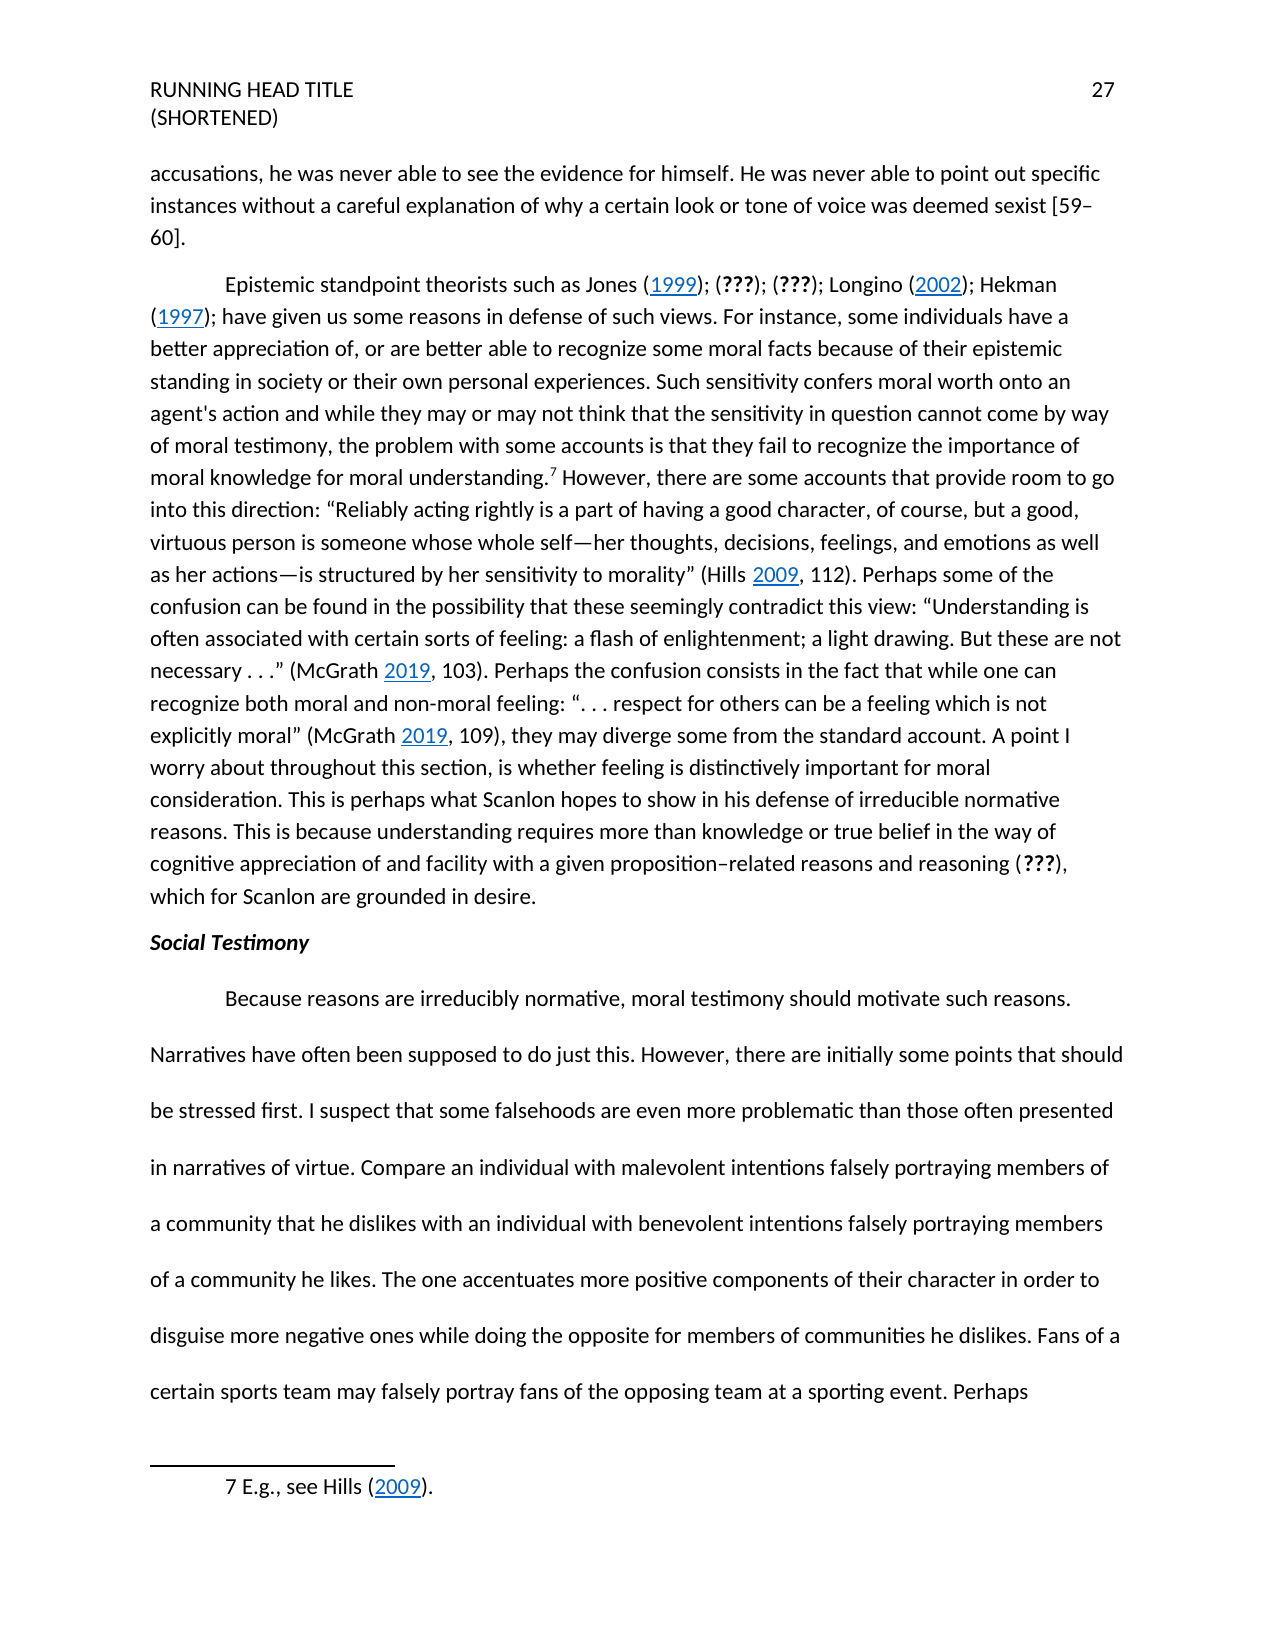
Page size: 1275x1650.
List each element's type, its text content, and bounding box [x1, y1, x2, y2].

text Epistemic standpoint theorists such as Jones (1999); (???); (???); Longino (2002); Hekman (1997); have given us some reasons in defense of such views. For instance, some individuals have a better appreciation of, or are better able to recognize some moral facts because of their epistemic standing in society or their own personal experiences. Such sensitivity confers moral worth onto an agent's action and while they may or may not think that the sensitivity in question cannot come by way of moral testimony, the problem with some accounts is that they fail to recognize the importance of moral knowledge for moral understanding. However, there are some accounts that provide room to go into this direction: “Reliably acting rightly is a part of having a good character, of course, but a good, virtuous person is someone whose whole self—her thoughts, decisions, feelings, and emotions as well as her actions—is structured by her sensitivity to morality” (Hills 2009, 112). Perhaps some of the confusion can be found in the possibility that these seemingly contradict this view: “Understanding is often associated with certain sorts of feeling: a flash of enlightenment; a light drawing. But these are not necessary . . .” (McGrath 2019, 103). Perhaps the confusion consists in the fact that while one can recognize both moral and non-moral feeling: “. . . respect for others can be a feeling which is not explicitly moral” (McGrath 2019, 109), they may diverge some from the standard account. A point I worry about throughout this section, is whether feeling is distinctively important for moral consideration. This is perhaps what Scanlon hopes to show in his defense of irreducible normative reasons. This is because understanding requires more than knowledge or true belief in the way of cognitive appreciation of and facility with a given proposition–related reasons and reasoning (???), which for Scanlon are grounded in desire. [150, 270, 1125, 910]
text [150, 159, 1125, 251]
subtitle Social Testimony [150, 928, 1125, 957]
